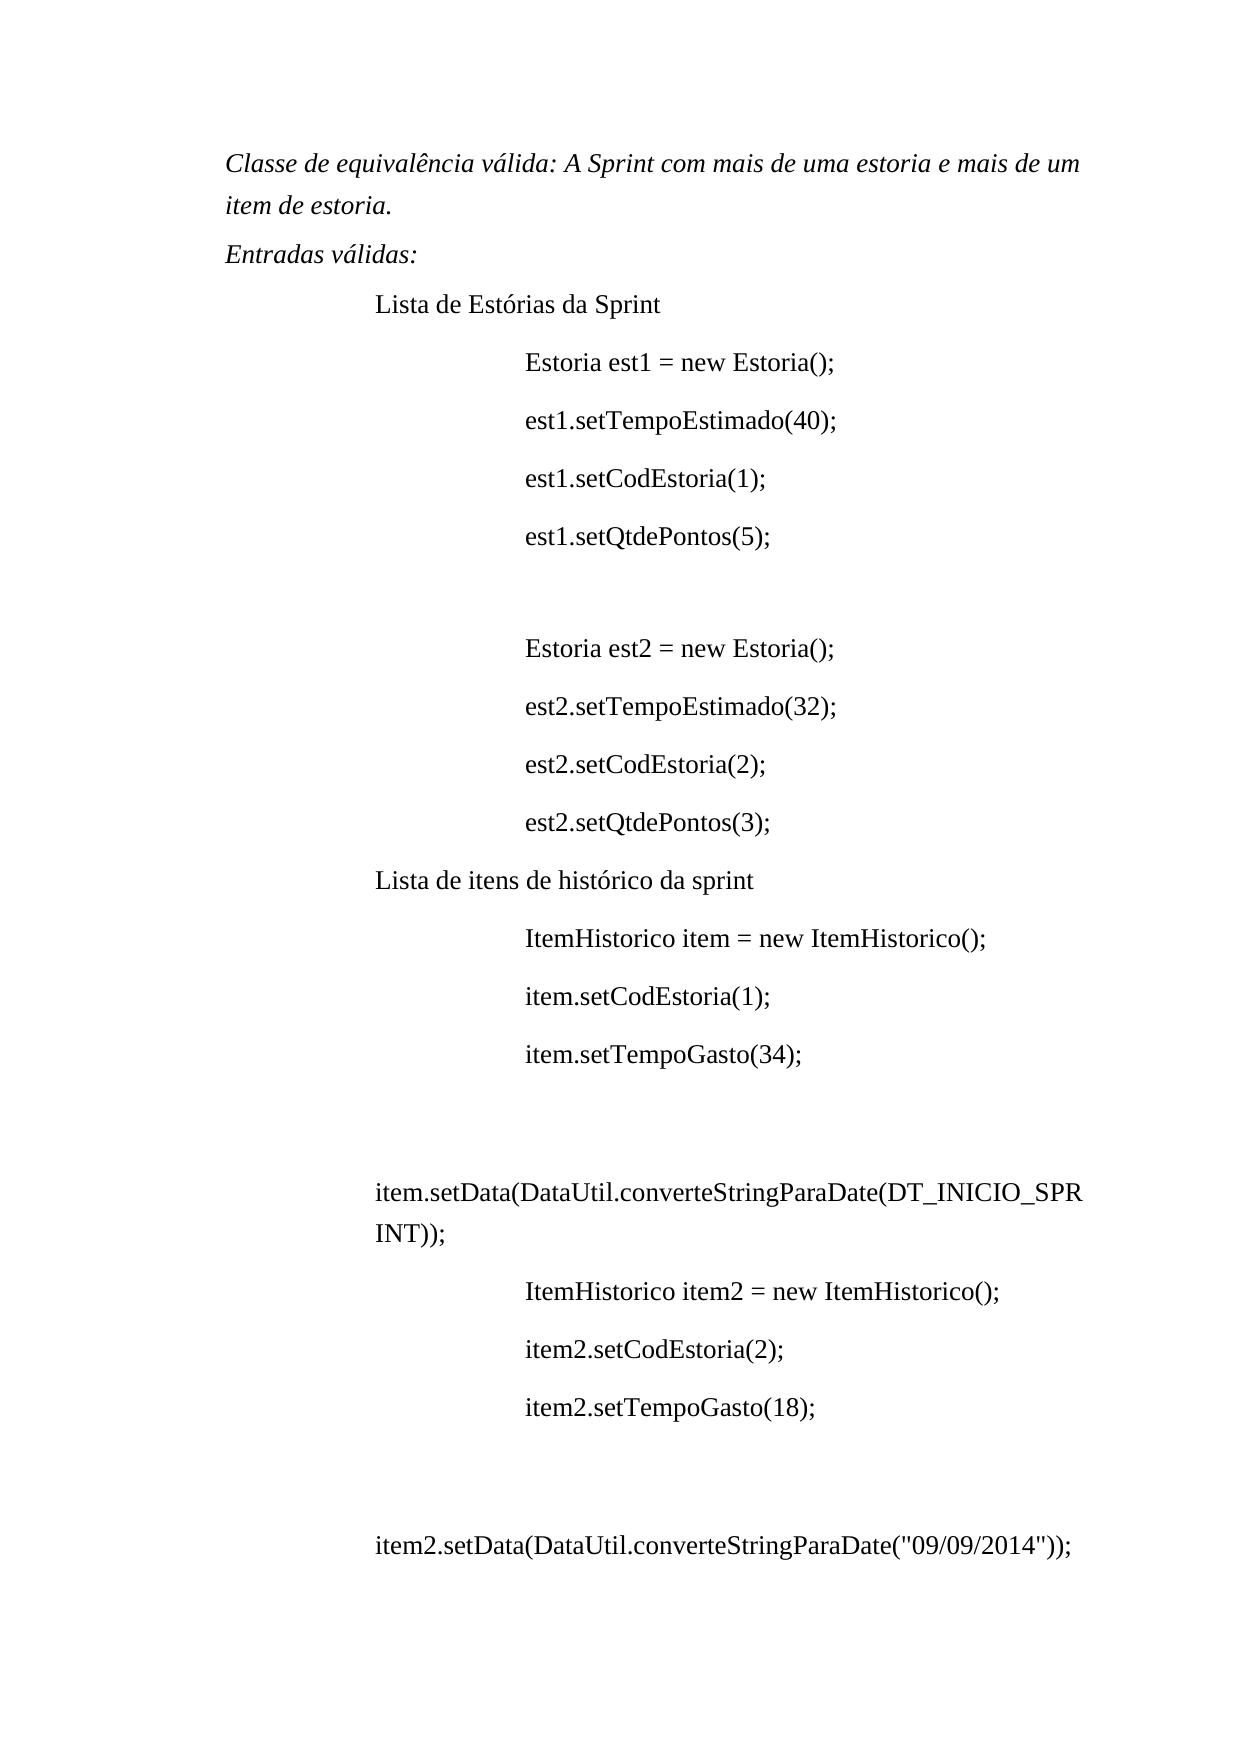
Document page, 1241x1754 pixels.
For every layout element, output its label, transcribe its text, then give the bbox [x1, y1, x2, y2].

text item2.setTempoGasto(18); [375, 1391, 1090, 1423]
text Entradas válidas: [225, 239, 1090, 270]
text item.setTempoGasto(34); [375, 1038, 1090, 1069]
text est1.setCodEstoria(1); [375, 462, 1090, 493]
text item.setCodEstoria(1); [375, 980, 1090, 1012]
text item.setData(DataUtil.converteStringParaDate(DT_INICIO_SPRINT)); [375, 1096, 1090, 1248]
text Classe de equivalência válida: A Sprint com mais de uma estoria e mais de um item de estoria. [225, 148, 1090, 220]
text ItemHistorico item2 = new ItemHistorico(); [375, 1275, 1090, 1307]
text ItemHistorico item = new ItemHistorico(); [375, 922, 1090, 953]
text item2.setCodEstoria(2); [375, 1333, 1090, 1364]
text item2.setData(DataUtil.converteStringParaDate("09/09/2014")); [375, 1449, 1090, 1560]
text Estoria est1 = new Estoria(); [375, 346, 1090, 377]
text Lista de Estórias da Sprint [375, 288, 1090, 319]
text Estoria est2 = new Estoria(); [375, 632, 1090, 663]
text est1.setQtdePontos(5); [375, 520, 1090, 552]
text est2.setCodEstoria(2); [375, 748, 1090, 779]
text est2.setTempoEstimado(32); [375, 690, 1090, 721]
text est2.setQtdePontos(3); [375, 806, 1090, 837]
text Lista de itens de histórico da sprint [375, 864, 1090, 896]
text est1.setTempoEstimado(40); [375, 404, 1090, 436]
